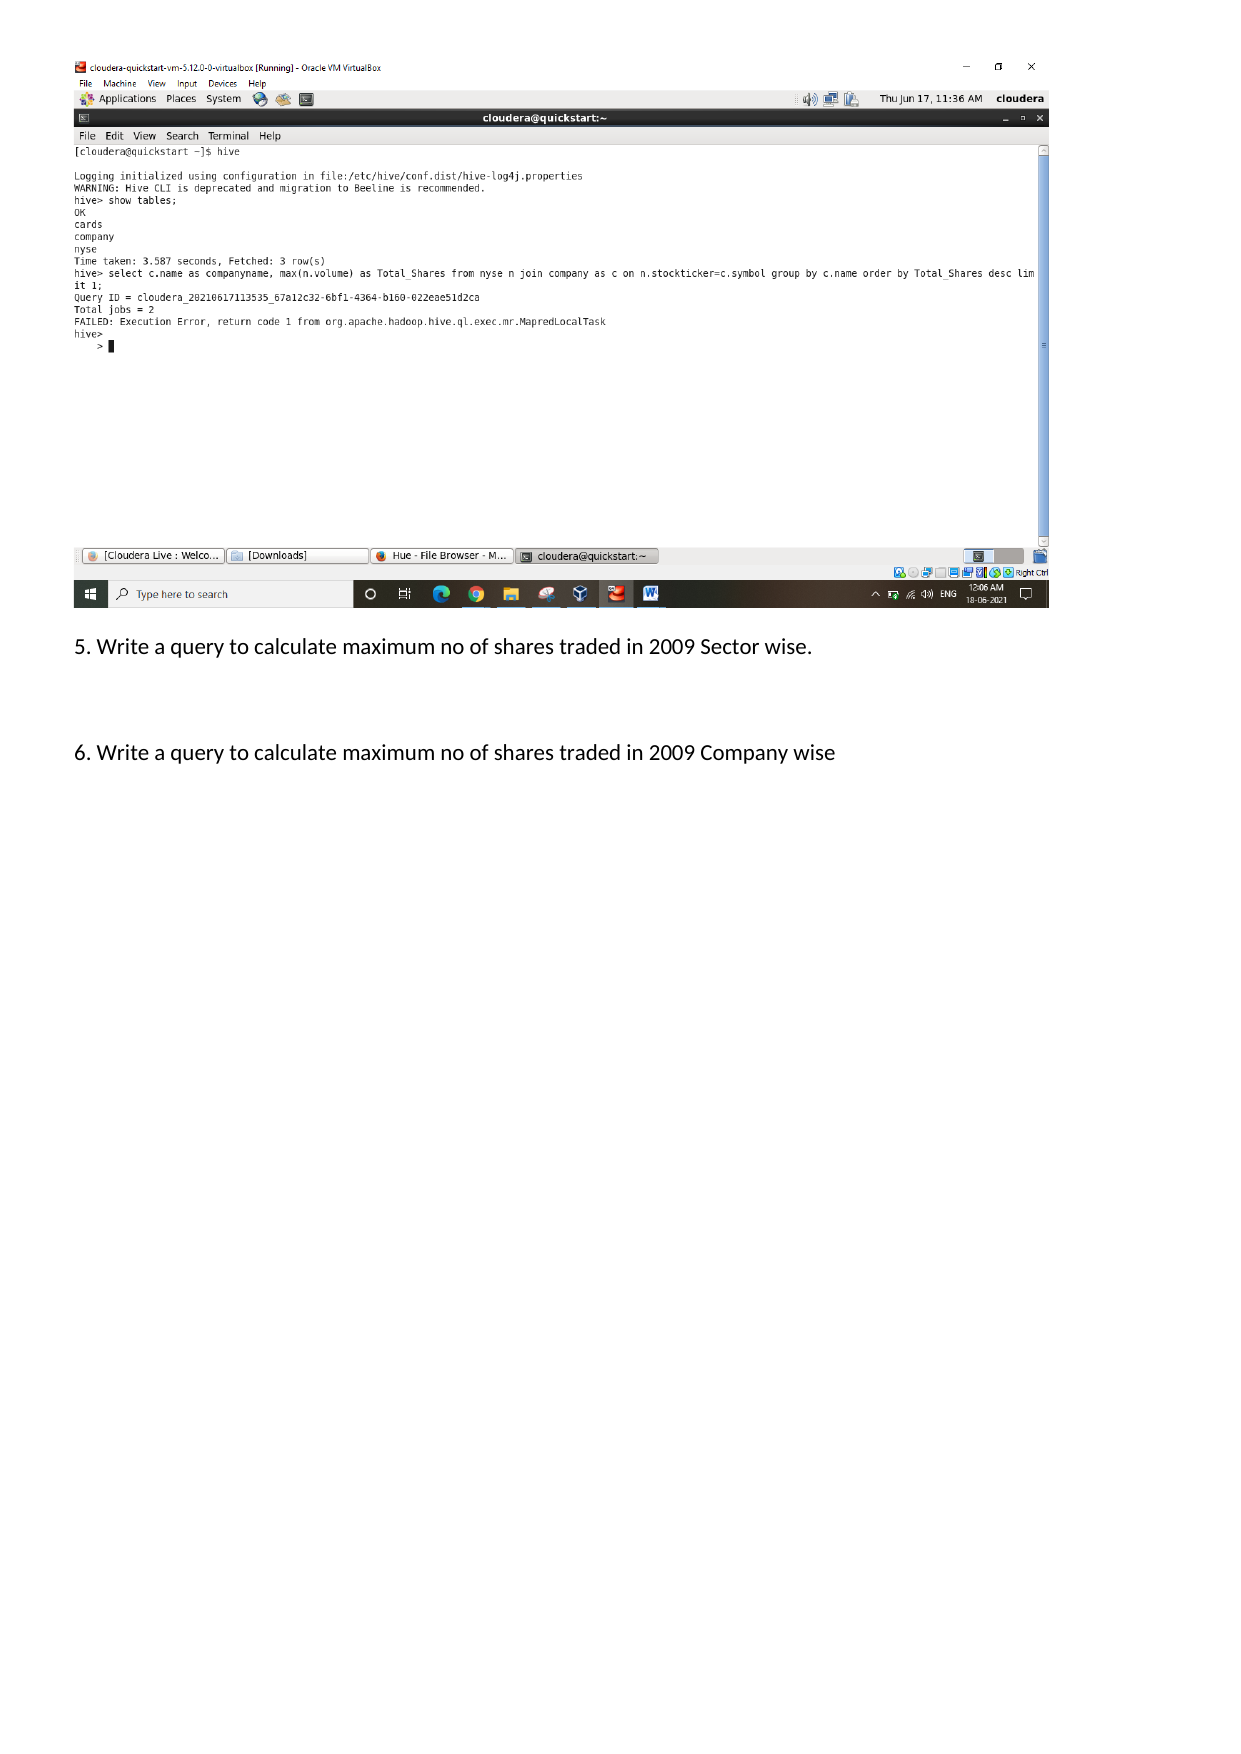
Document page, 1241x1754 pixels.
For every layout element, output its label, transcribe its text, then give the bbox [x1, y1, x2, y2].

text 6. Write a query to calculate maximum no of shares traded in 2009 Company wise [74, 738, 1167, 766]
text 5. Write a query to calculate maximum no of shares traded in 2009 Sector wise. [74, 632, 1167, 660]
picture [73, 59, 1049, 608]
